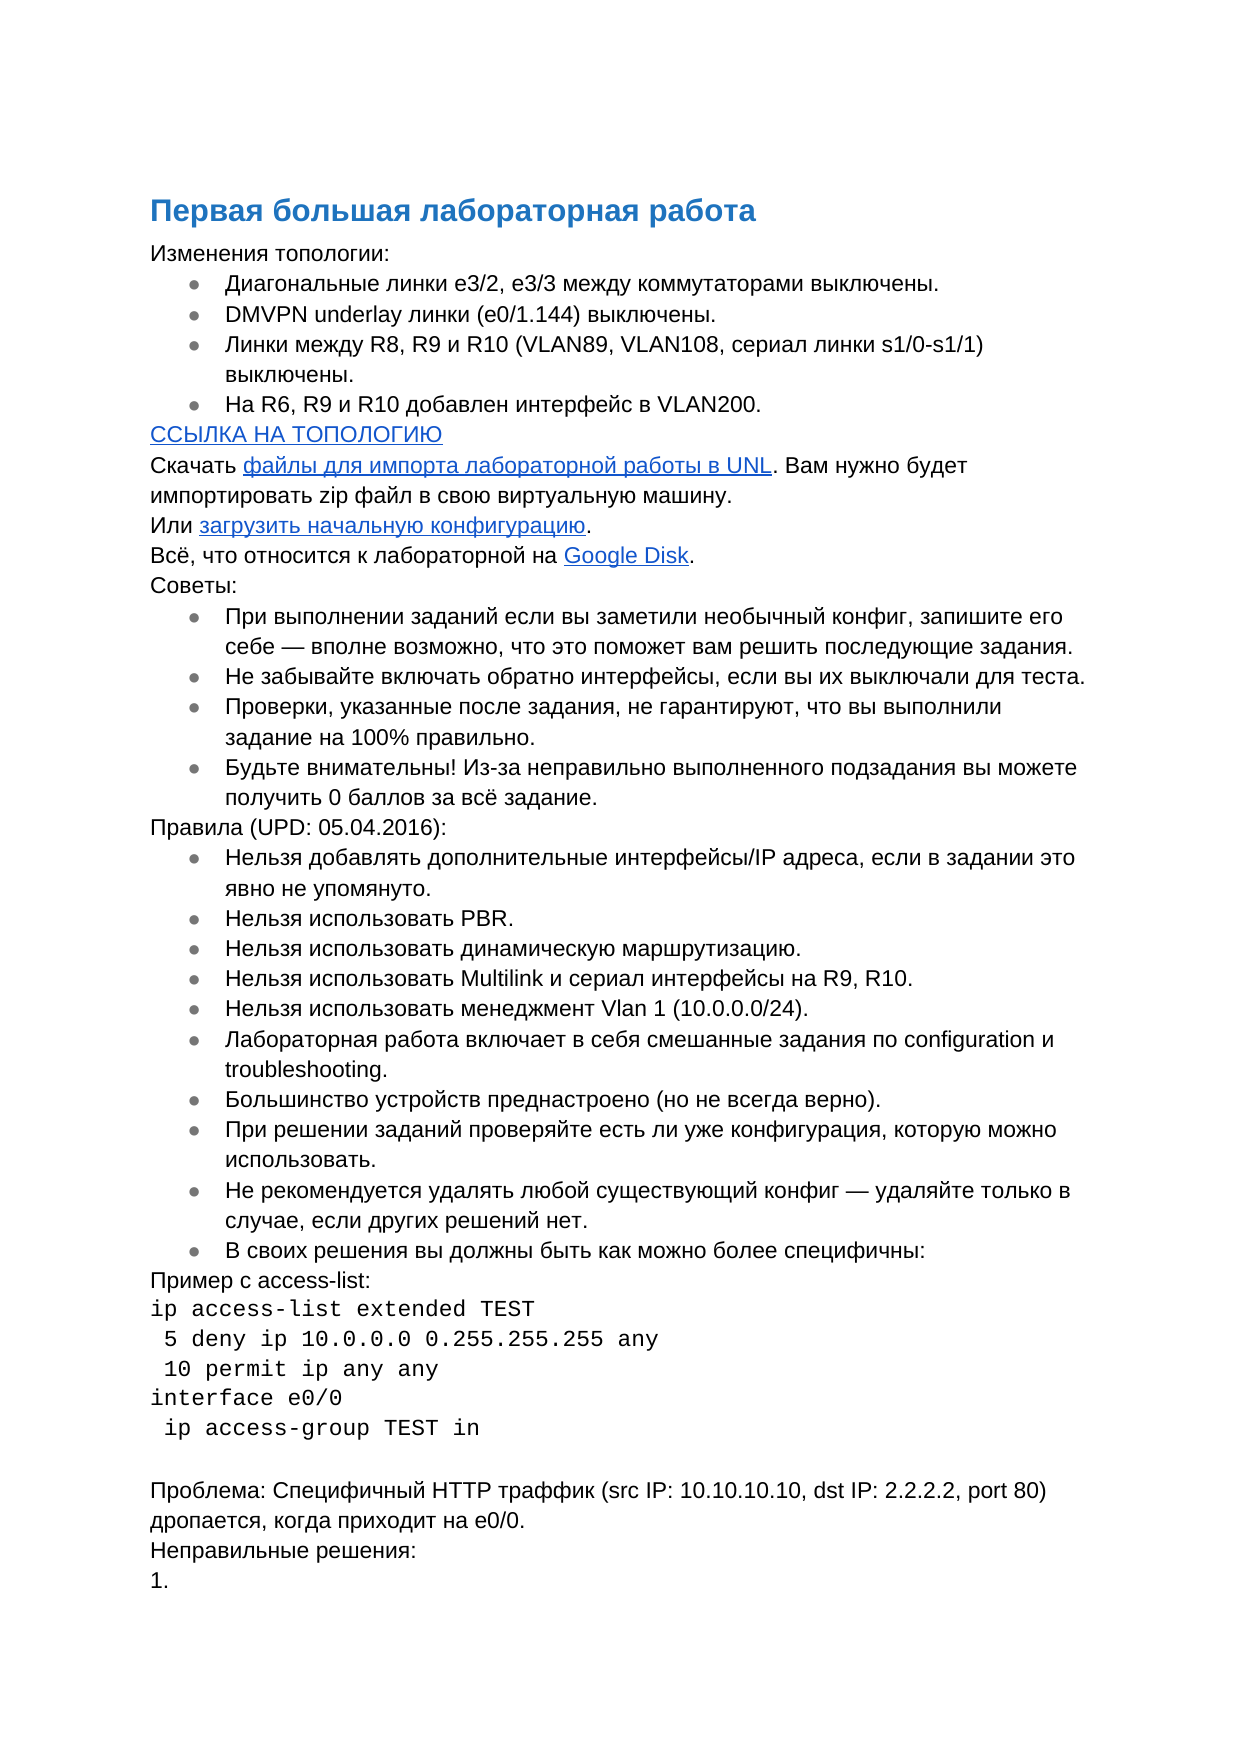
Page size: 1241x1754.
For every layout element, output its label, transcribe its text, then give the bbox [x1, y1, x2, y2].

text Советы: [150, 572, 1090, 599]
text Изменения топологии: [150, 240, 1090, 266]
list В своих решения вы должны быть как можно более специфичны: [187, 1237, 1090, 1263]
text ip access-list extended TEST [150, 1297, 1090, 1323]
text 1. [150, 1567, 1090, 1593]
text Всё, что относится к лабораторной на Google Disk. [150, 542, 1090, 568]
list Не забывайте включать обратно интерфейсы, если вы их выключали для теста. [187, 663, 1090, 689]
list Нельзя использовать менеджмент Vlan 1 (10.0.0.0/24). [187, 995, 1090, 1022]
text Пример с access-list: [150, 1267, 1090, 1293]
list Нельзя использовать PBR. [187, 905, 1090, 931]
list Большинство устройств преднастроено (но не всегда верно). [187, 1086, 1090, 1112]
list Нельзя добавлять дополнительные интерфейсы/IP адреса, если в задании это явно не упомянуто. [187, 844, 1090, 901]
list Лабораторная работа включает в себя смешанные задания по configuration и troubleshooting. [187, 1026, 1090, 1082]
text 10 permit ip any any [150, 1357, 1090, 1383]
list Диагональные линки e3/2, e3/3 между коммутаторами выключены. [187, 270, 1090, 297]
subtitle Первая большая лабораторная работа [150, 192, 1090, 228]
list Линки между R8, R9 и R10 (VLAN89, VLAN108, сериал линки s1/0-s1/1) выключены. [187, 331, 1090, 387]
list Будьте внимательны! Из-за неправильно выполненного подзадания вы можете получить 0 баллов за всё задание. [187, 754, 1090, 810]
text Проблема: Специфичный HTTP траффик (src IP: 10.10.10.10, dst IP: 2.2.2.2, port 80) дропается, когда приходит на e0/0. [150, 1477, 1090, 1533]
list При выполнении заданий если вы заметили необычный конфиг, запишите его себе — вполне возможно, что это поможет вам решить последующие задания. [187, 603, 1090, 659]
text 5 deny ip 10.0.0.0 0.255.255.255 any [150, 1327, 1090, 1353]
list На R6, R9 и R10 добавлен интерфейс в VLAN200. [187, 391, 1090, 417]
text Скачать файлы для импорта лабораторной работы в UNL. Вам нужно будет импортировать zip файл в свою виртуальную машину. [150, 452, 1090, 508]
list Проверки, указанные после задания, не гарантируют, что вы выполнили задание на 100% правильно. [187, 693, 1090, 750]
text ip access-group TEST in [150, 1417, 1090, 1442]
list Не рекомендуется удалять любой существующий конфиг — удаляйте только в случае, если других решений нет. [187, 1177, 1090, 1233]
text Или загрузить начальную конфигурацию. [150, 512, 1090, 538]
list Нельзя использовать Multilink и сериал интерфейсы на R9, R10. [187, 965, 1090, 991]
text interface e0/0 [150, 1387, 1090, 1413]
list Нельзя использовать динамическую маршрутизацию. [187, 935, 1090, 961]
text Правила (UPD: 05.04.2016): [150, 814, 1090, 840]
list При решении заданий проверяйте есть ли уже конфигурация, которую можно использовать. [187, 1116, 1090, 1173]
text ССЫЛКА НА ТОПОЛОГИЮ [150, 421, 1090, 448]
list DMVPN underlay линки (e0/1.144) выключены. [187, 301, 1090, 327]
text Неправильные решения: [150, 1537, 1090, 1563]
